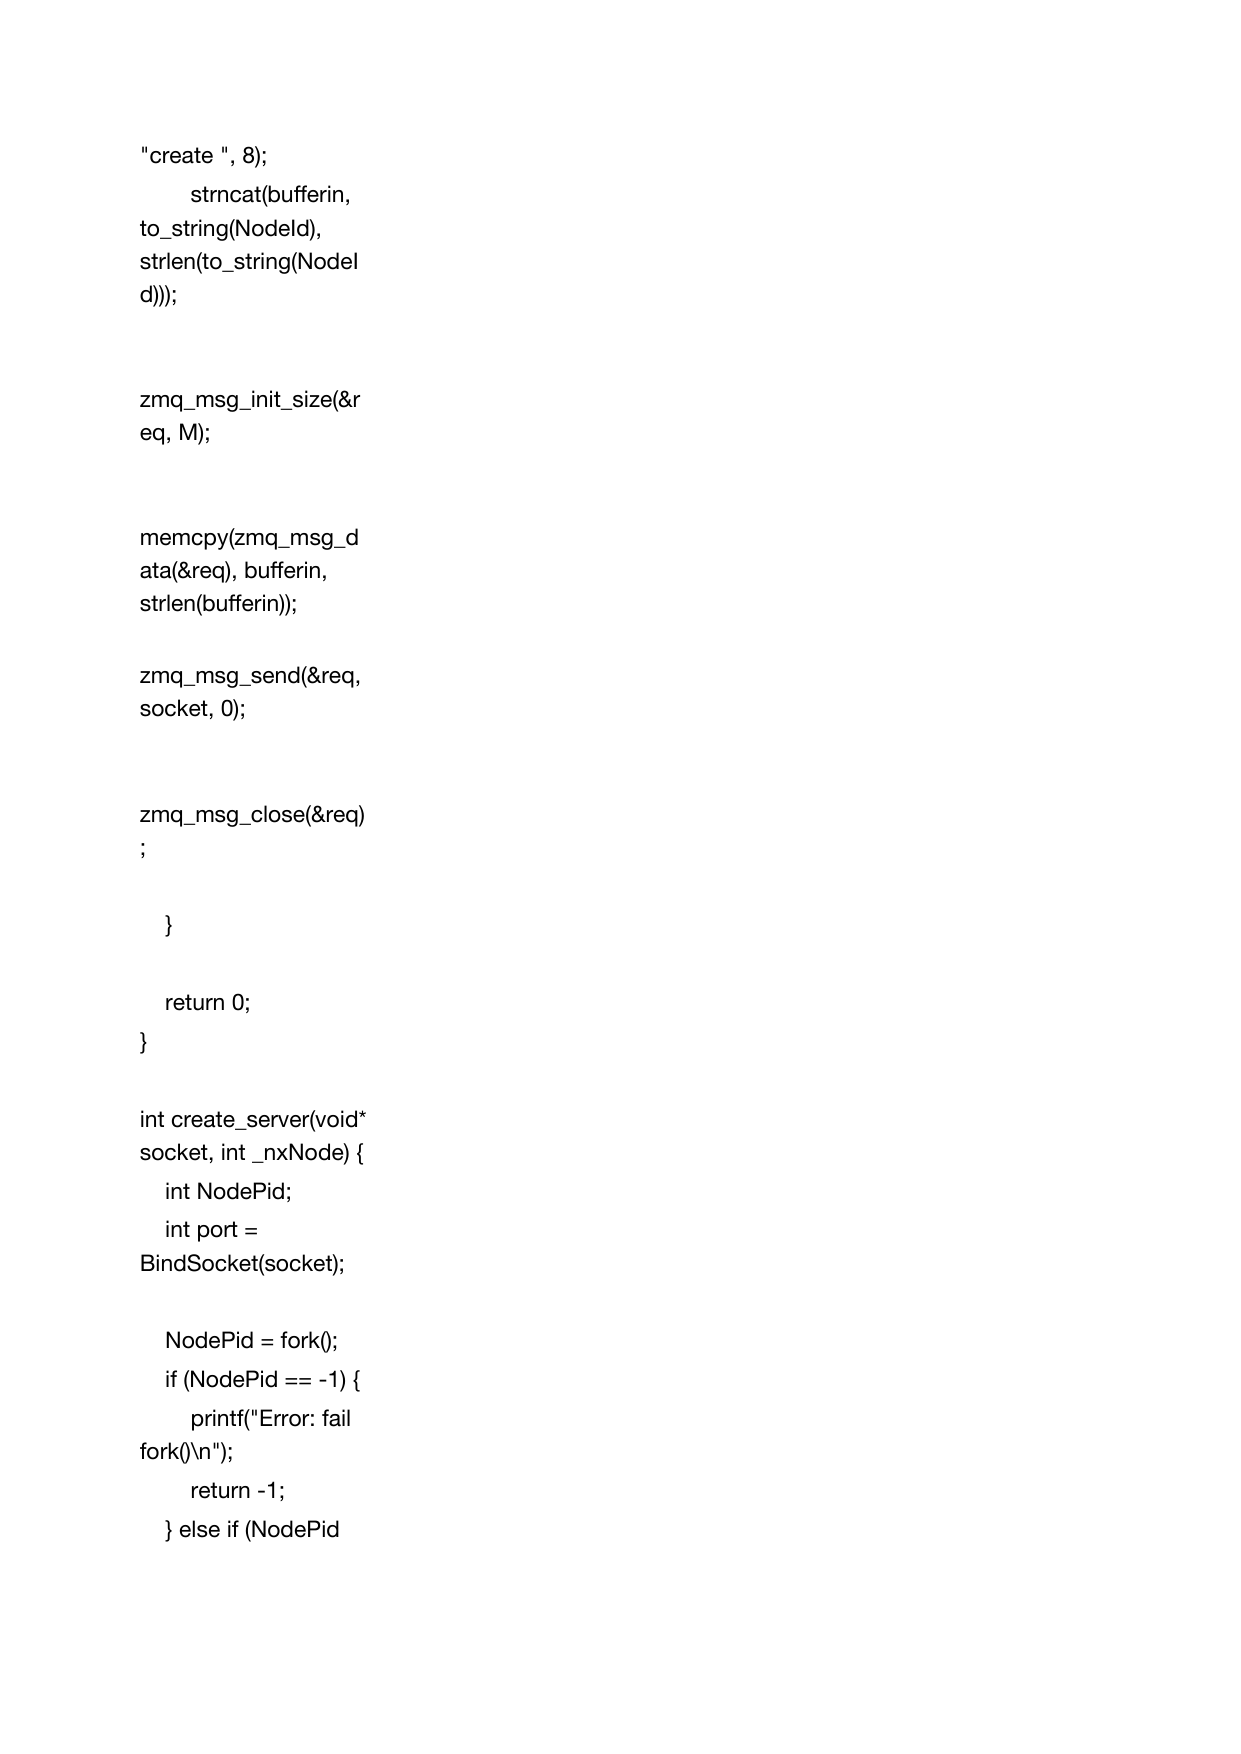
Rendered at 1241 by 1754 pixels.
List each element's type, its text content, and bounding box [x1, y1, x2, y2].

text printf("Error: fail fork()\n"); [139, 1404, 367, 1466]
text zmq_msg_init_size(&req, M); [139, 319, 367, 447]
text int create_server(void* socket, int _nxNode) { [139, 1105, 367, 1167]
text strncat(bufferin, to_string(NodeId), strlen(to_string(NodeId))); [139, 181, 367, 309]
text if (NodePid == -1) { [139, 1365, 367, 1394]
text zmq_msg_close(&req); [139, 733, 367, 862]
text NodePid = fork(); [139, 1326, 367, 1355]
text return 0; [139, 988, 367, 1017]
text return -1; [139, 1476, 367, 1505]
text } [139, 1027, 367, 1056]
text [139, 142, 367, 171]
text int port = BindSocket(socket); [139, 1216, 367, 1278]
text int NodePid; [139, 1177, 367, 1206]
text } [139, 911, 367, 939]
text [139, 1515, 367, 1544]
text memcpy(zmq_msg_data(&req), bufferin, strlen(bufferin)); [139, 457, 367, 618]
text zmq_msg_send(&req, socket, 0); [139, 628, 367, 723]
